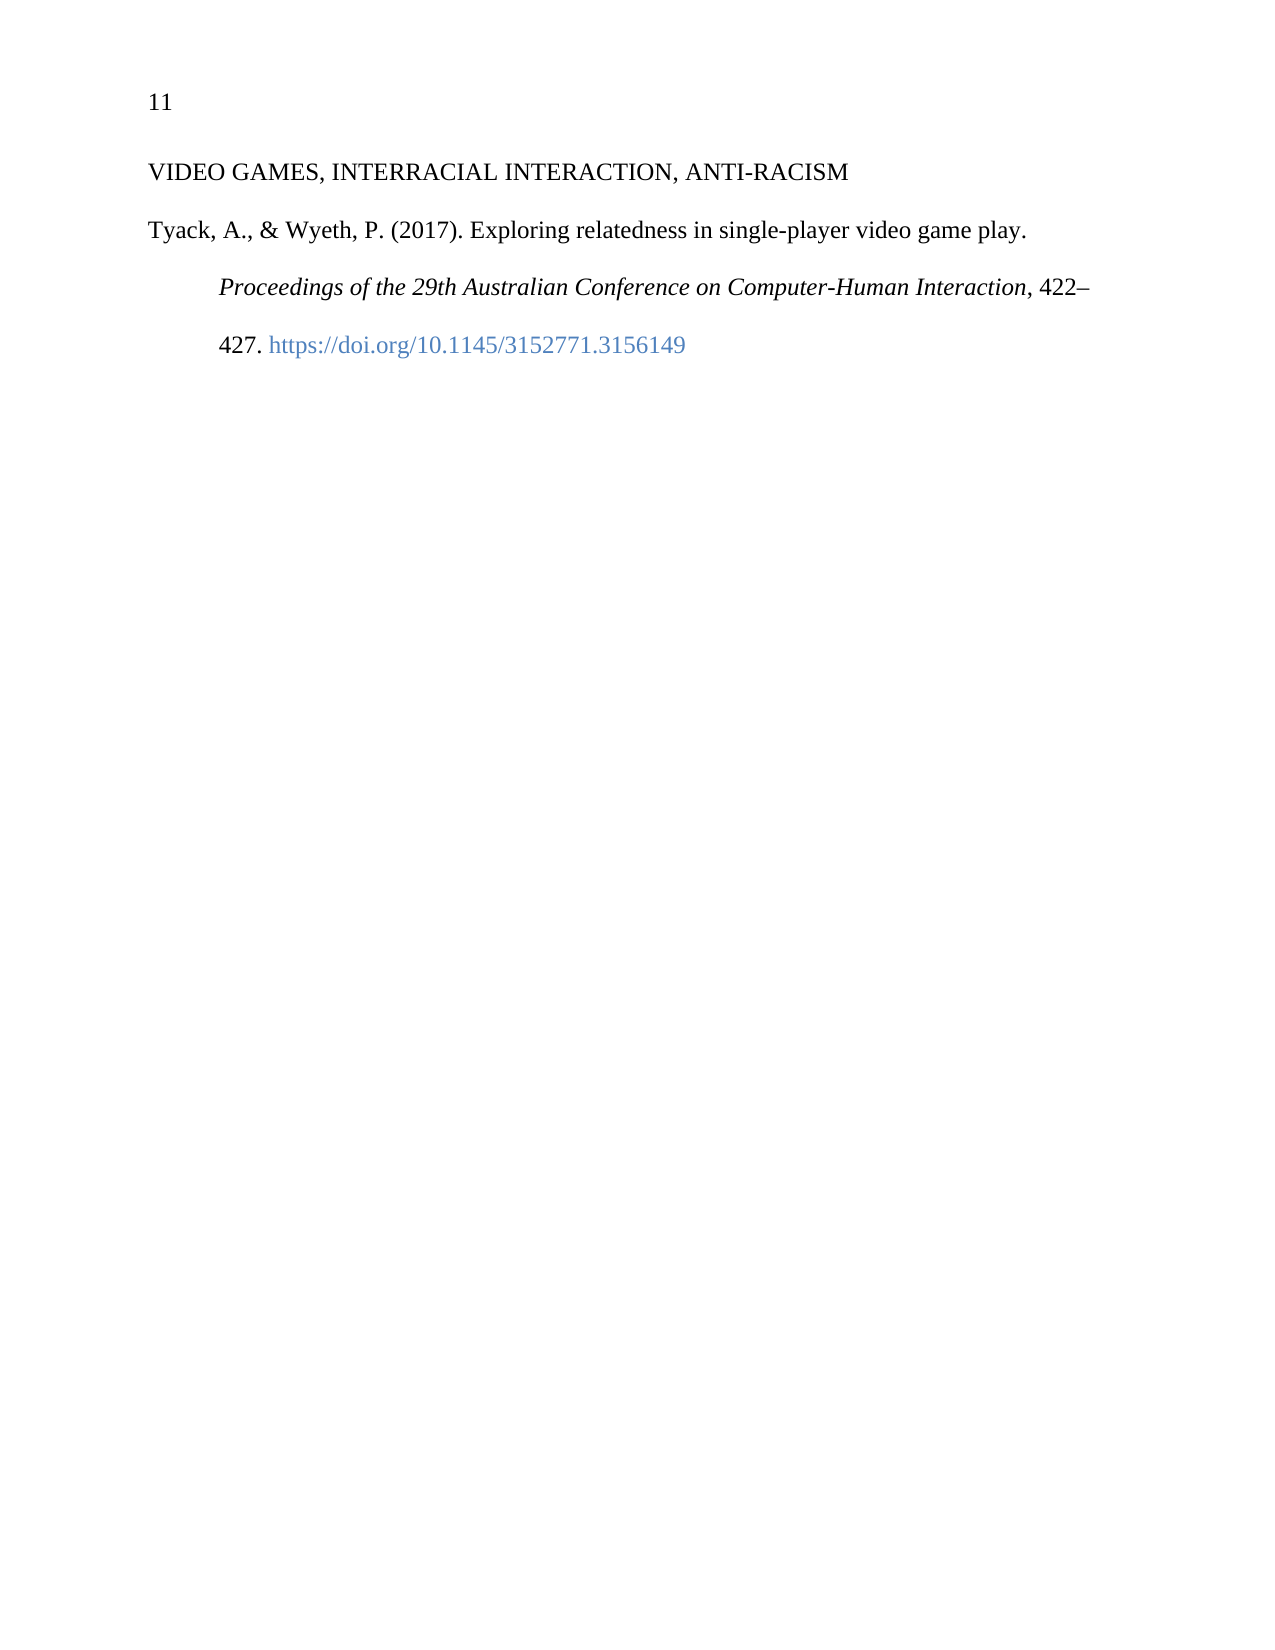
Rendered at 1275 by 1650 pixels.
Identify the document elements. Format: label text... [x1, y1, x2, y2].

text Tyack, A., & Wyeth, P. (2017). Exploring relatedness in single-player video game play. Proceedings of the 29th Australian Conference on Computer-Human Interaction, 422–427. https://doi.org/10.1145/3152771.3156149 [148, 215, 1127, 359]
